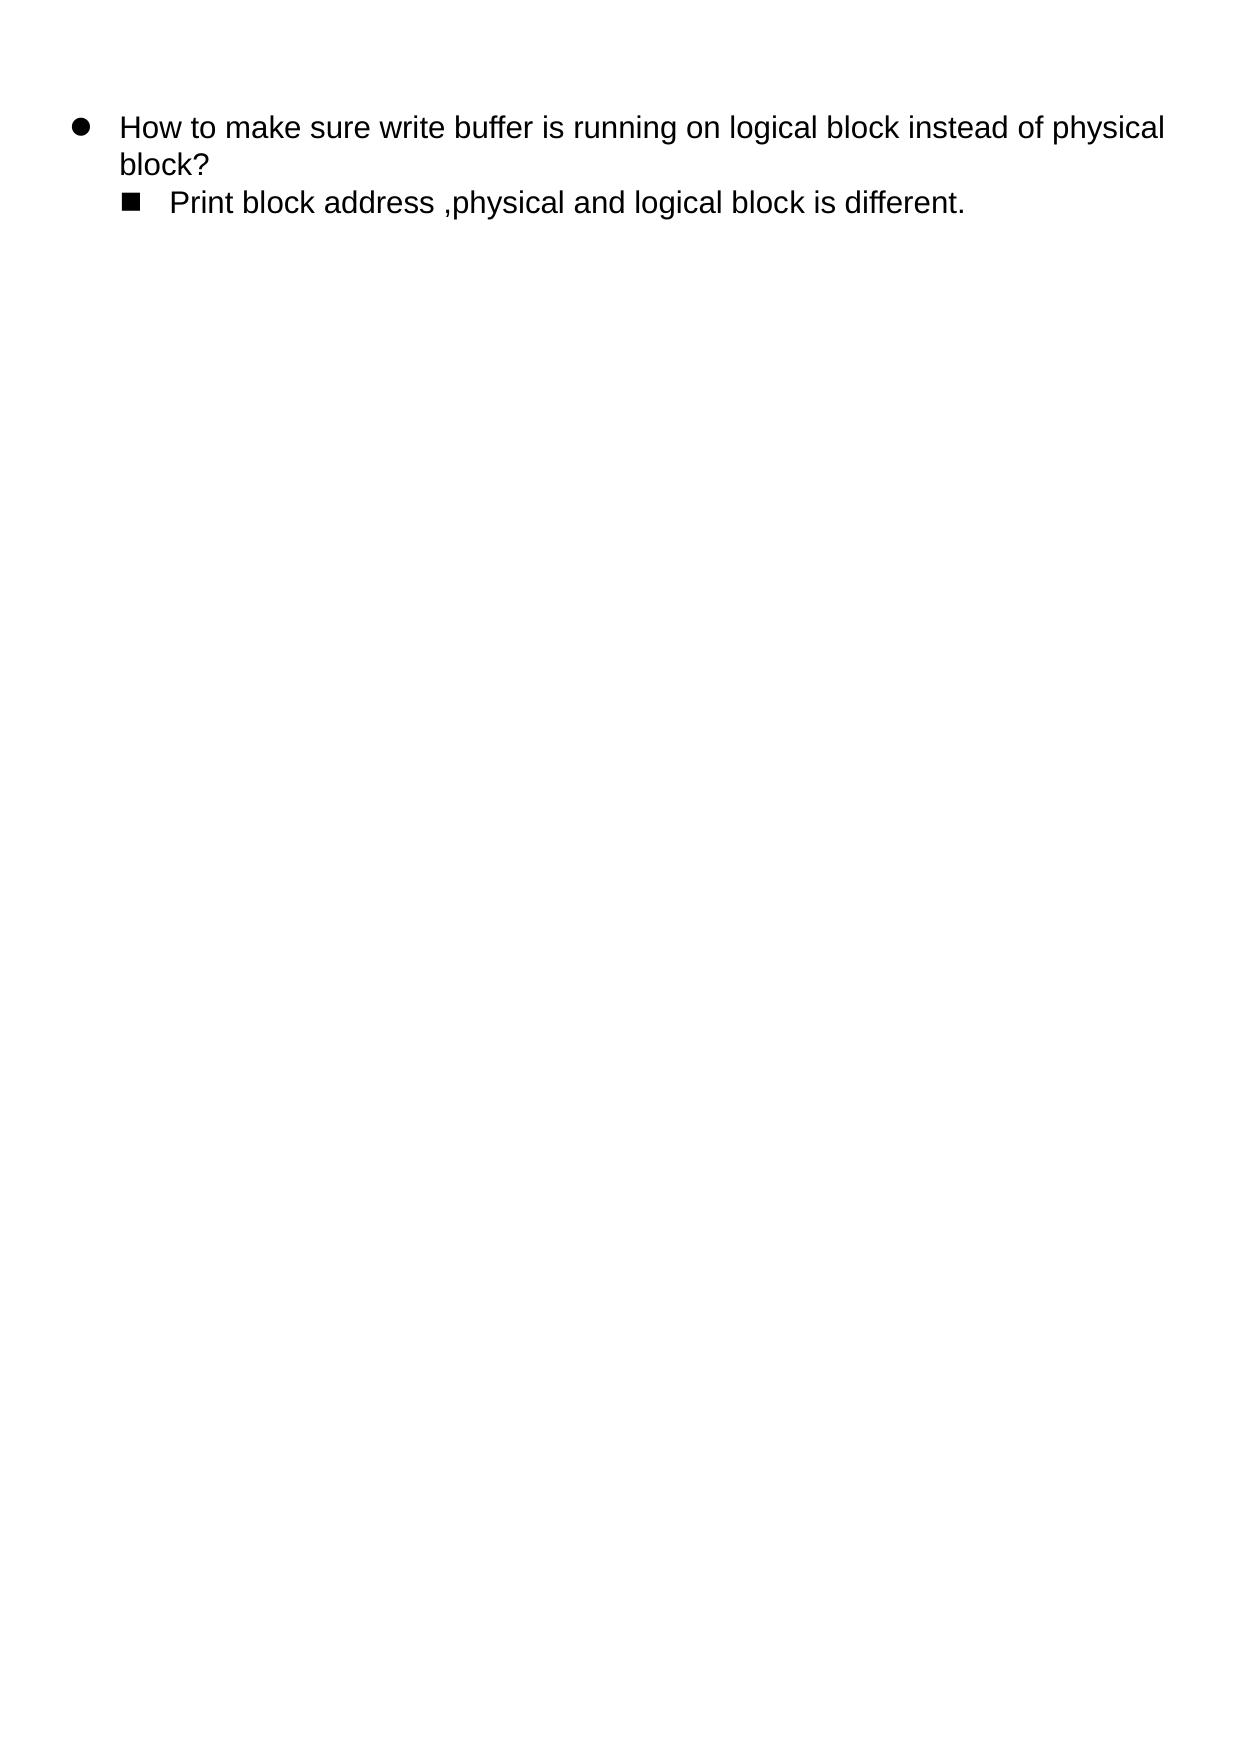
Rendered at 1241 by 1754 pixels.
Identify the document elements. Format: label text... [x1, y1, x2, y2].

list Print block address ,physical and logical block is different. [119, 183, 1171, 221]
list How to make sure write buffer is running on logical block instead of physical block? [69, 108, 1171, 183]
